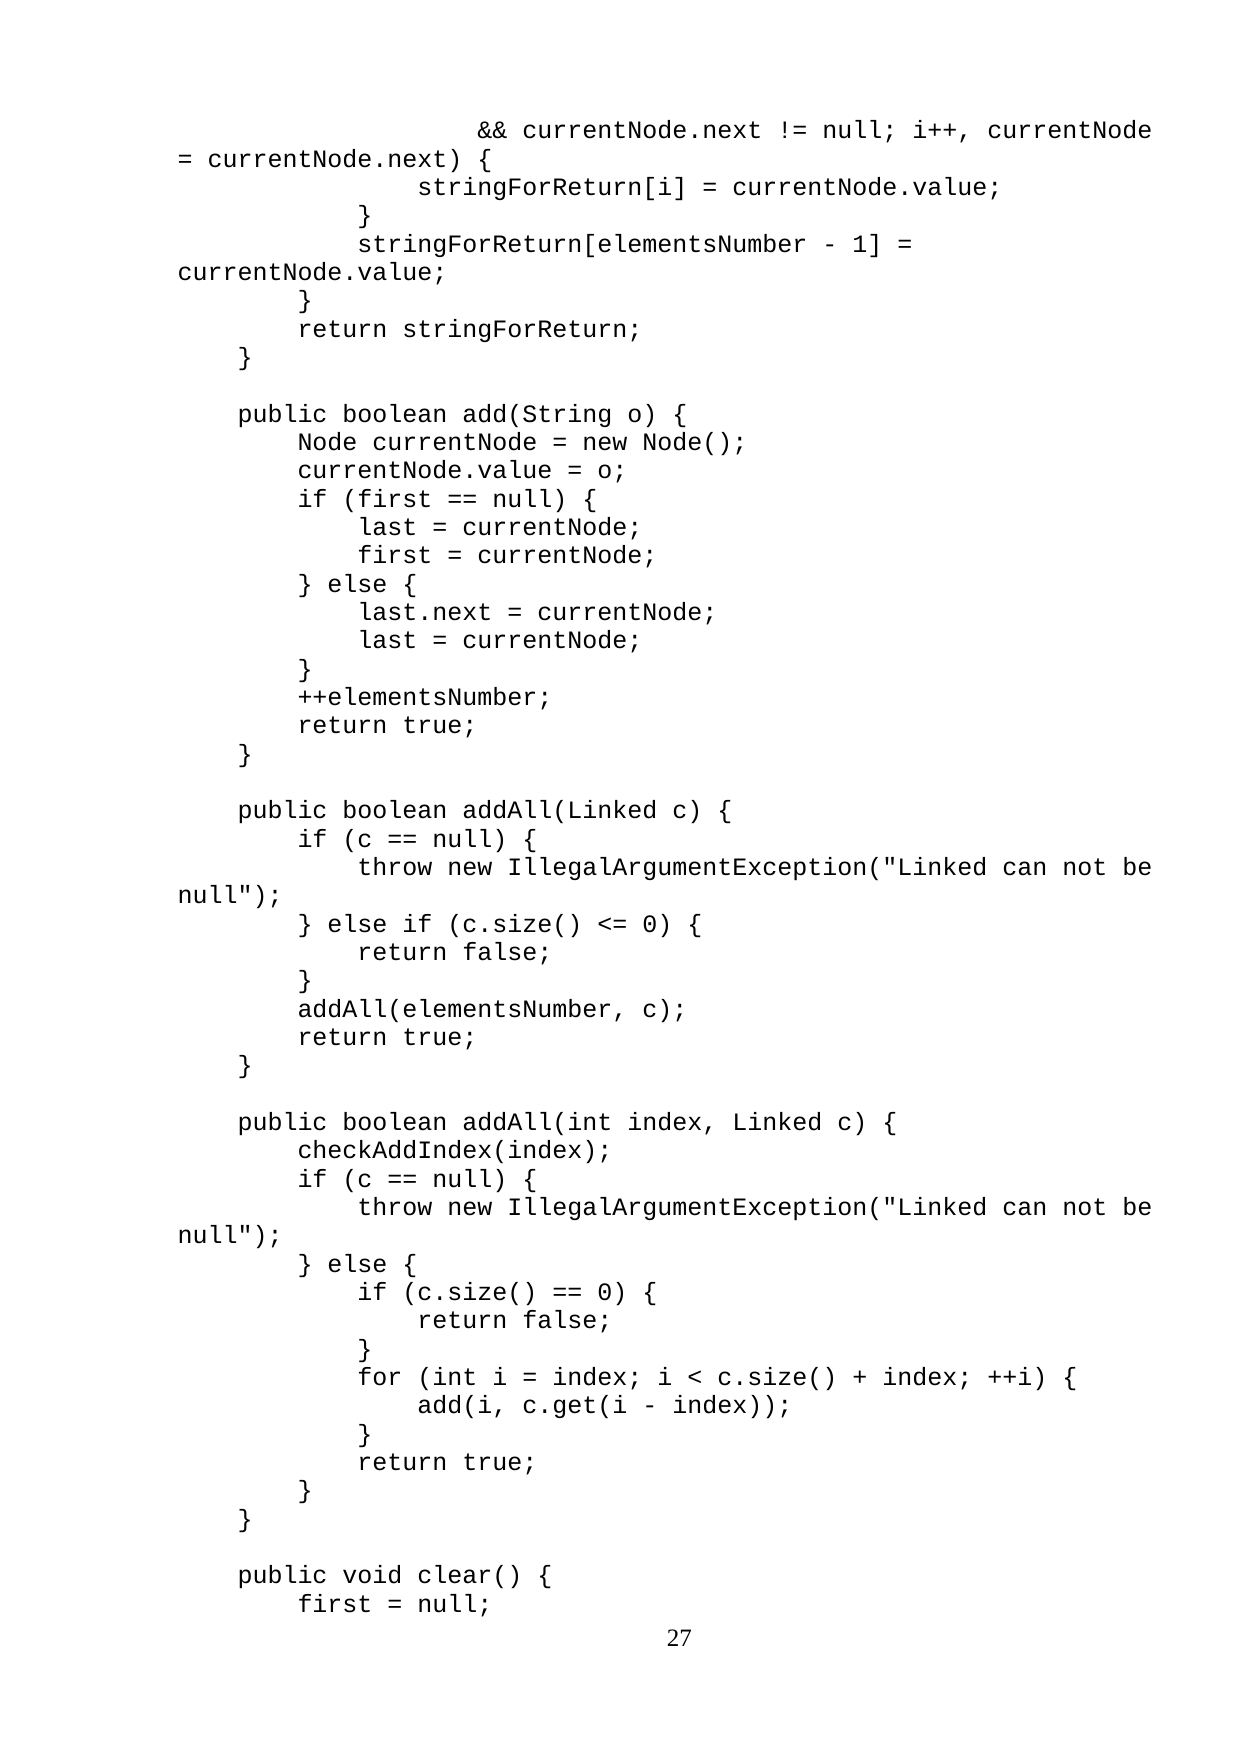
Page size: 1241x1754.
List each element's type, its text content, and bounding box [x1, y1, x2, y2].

text } [177, 1421, 1181, 1450]
text for (int i = index; i < c.size() + index; ++i) { [177, 1365, 1181, 1393]
text public boolean addAll(int index, Linked c) { [177, 1110, 1181, 1138]
text stringForReturn[i] = currentNode.value; [177, 175, 1181, 203]
text } [177, 345, 1181, 373]
text return true; [177, 1025, 1181, 1053]
text } [177, 1478, 1181, 1506]
text return true; [177, 713, 1181, 741]
text } [177, 288, 1181, 316]
text ++elementsNumber; [177, 685, 1181, 713]
text last = currentNode; [177, 515, 1181, 543]
text return false; [177, 1308, 1181, 1336]
text } [177, 741, 1181, 770]
text public boolean add(String o) { [177, 401, 1181, 430]
text Node currentNode = new Node(); [177, 430, 1181, 458]
text currentNode.value = o; [177, 458, 1181, 486]
text return true; [177, 1450, 1181, 1478]
text } else { [177, 1251, 1181, 1280]
text checkAddIndex(index); [177, 1138, 1181, 1166]
text } [177, 656, 1181, 685]
text } [177, 1053, 1181, 1081]
text } [177, 968, 1181, 996]
text add(i, c.get(i - index)); [177, 1393, 1181, 1421]
text last = currentNode; [177, 628, 1181, 656]
text addAll(elementsNumber, c); [177, 996, 1181, 1025]
text first = null; [177, 1591, 1181, 1620]
text throw new IllegalArgumentException("Linked can not be null"); [177, 1195, 1181, 1251]
text } else if (c.size() <= 0) { [177, 911, 1181, 940]
text } [177, 1336, 1181, 1365]
text if (first == null) { [177, 486, 1181, 515]
text return false; [177, 940, 1181, 968]
text public boolean addAll(Linked c) { [177, 798, 1181, 826]
text public void clear() { [177, 1563, 1181, 1591]
text first = currentNode; [177, 543, 1181, 571]
text throw new IllegalArgumentException("Linked can not be null"); [177, 855, 1181, 911]
text if (c == null) { [177, 826, 1181, 855]
text && currentNode.next != null; i++, currentNode = currentNode.next) { [177, 118, 1181, 175]
text } [177, 1506, 1181, 1535]
text if (c.size() == 0) { [177, 1280, 1181, 1308]
text } else { [177, 571, 1181, 600]
text } [177, 203, 1181, 231]
text last.next = currentNode; [177, 600, 1181, 628]
text if (c == null) { [177, 1166, 1181, 1195]
text return stringForReturn; [177, 316, 1181, 345]
text stringForReturn[elementsNumber - 1] = currentNode.value; [177, 231, 1181, 288]
